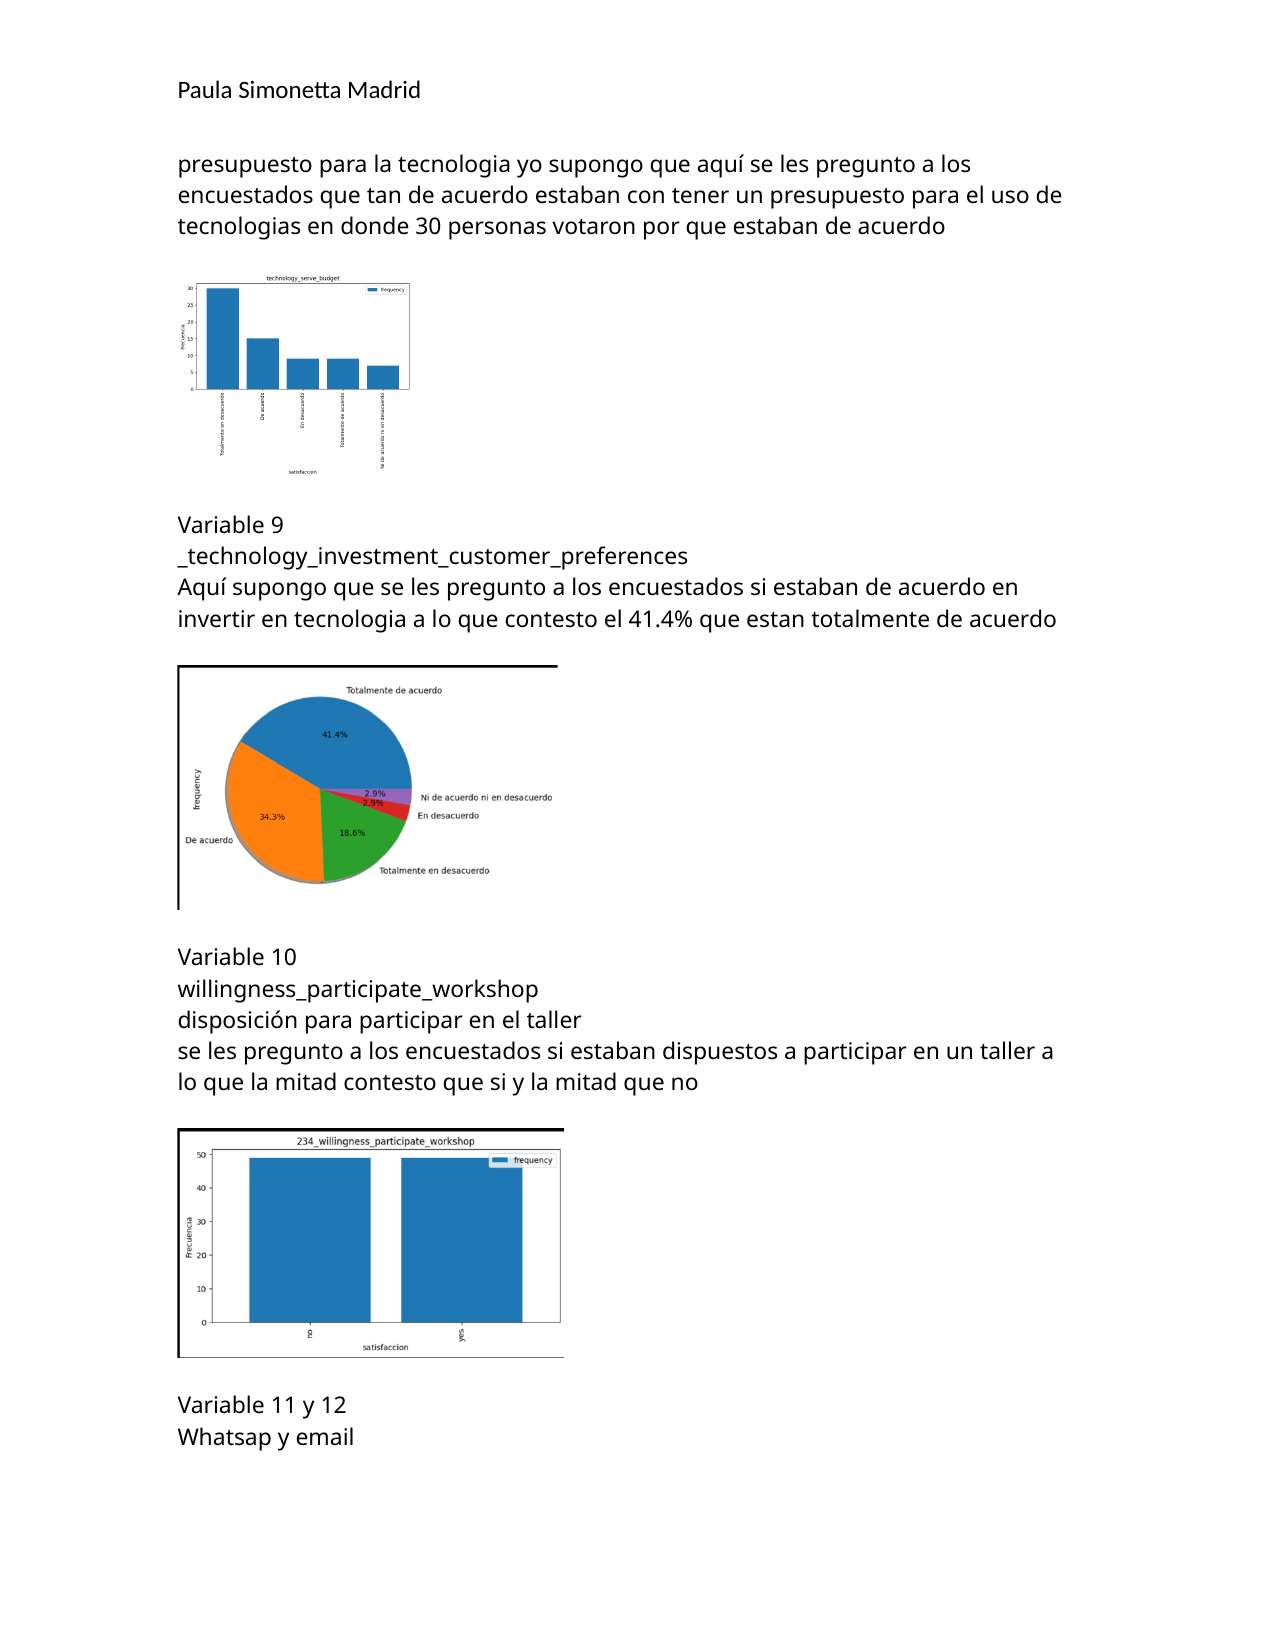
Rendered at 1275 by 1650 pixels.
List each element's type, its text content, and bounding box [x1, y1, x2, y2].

text se les pregunto a los encuestados si estaban dispuestos a participar en un taller a [177, 1035, 1098, 1066]
text _technology_investment_customer_preferences [177, 540, 1098, 571]
picture [177, 272, 412, 478]
text Variable 11 y 12 [177, 1389, 1098, 1421]
text presupuesto para la tecnologia yo supongo que aquí se les pregunto a los encuestados que tan de acuerdo estaban con tener un presupuesto para el uso de tecnologias en donde 30 personas votaron por que estaban de acuerdo [177, 148, 1098, 241]
text lo que la mitad contesto que si y la mitad que no [177, 1066, 1098, 1097]
text Aquí supongo que se les pregunto a los encuestados si estaban de acuerdo en invertir en tecnologia a lo que contesto el 41.4% que estan totalmente de acuerdo [177, 571, 1098, 634]
picture [177, 1128, 564, 1358]
text Variable 9 [177, 509, 1098, 540]
text Whatsap y email [177, 1421, 1098, 1452]
text willingness_participate_workshop [177, 972, 1098, 1004]
picture [177, 665, 558, 910]
text disposición para participar en el taller [177, 1004, 1098, 1035]
text Variable 10 [177, 941, 1098, 972]
